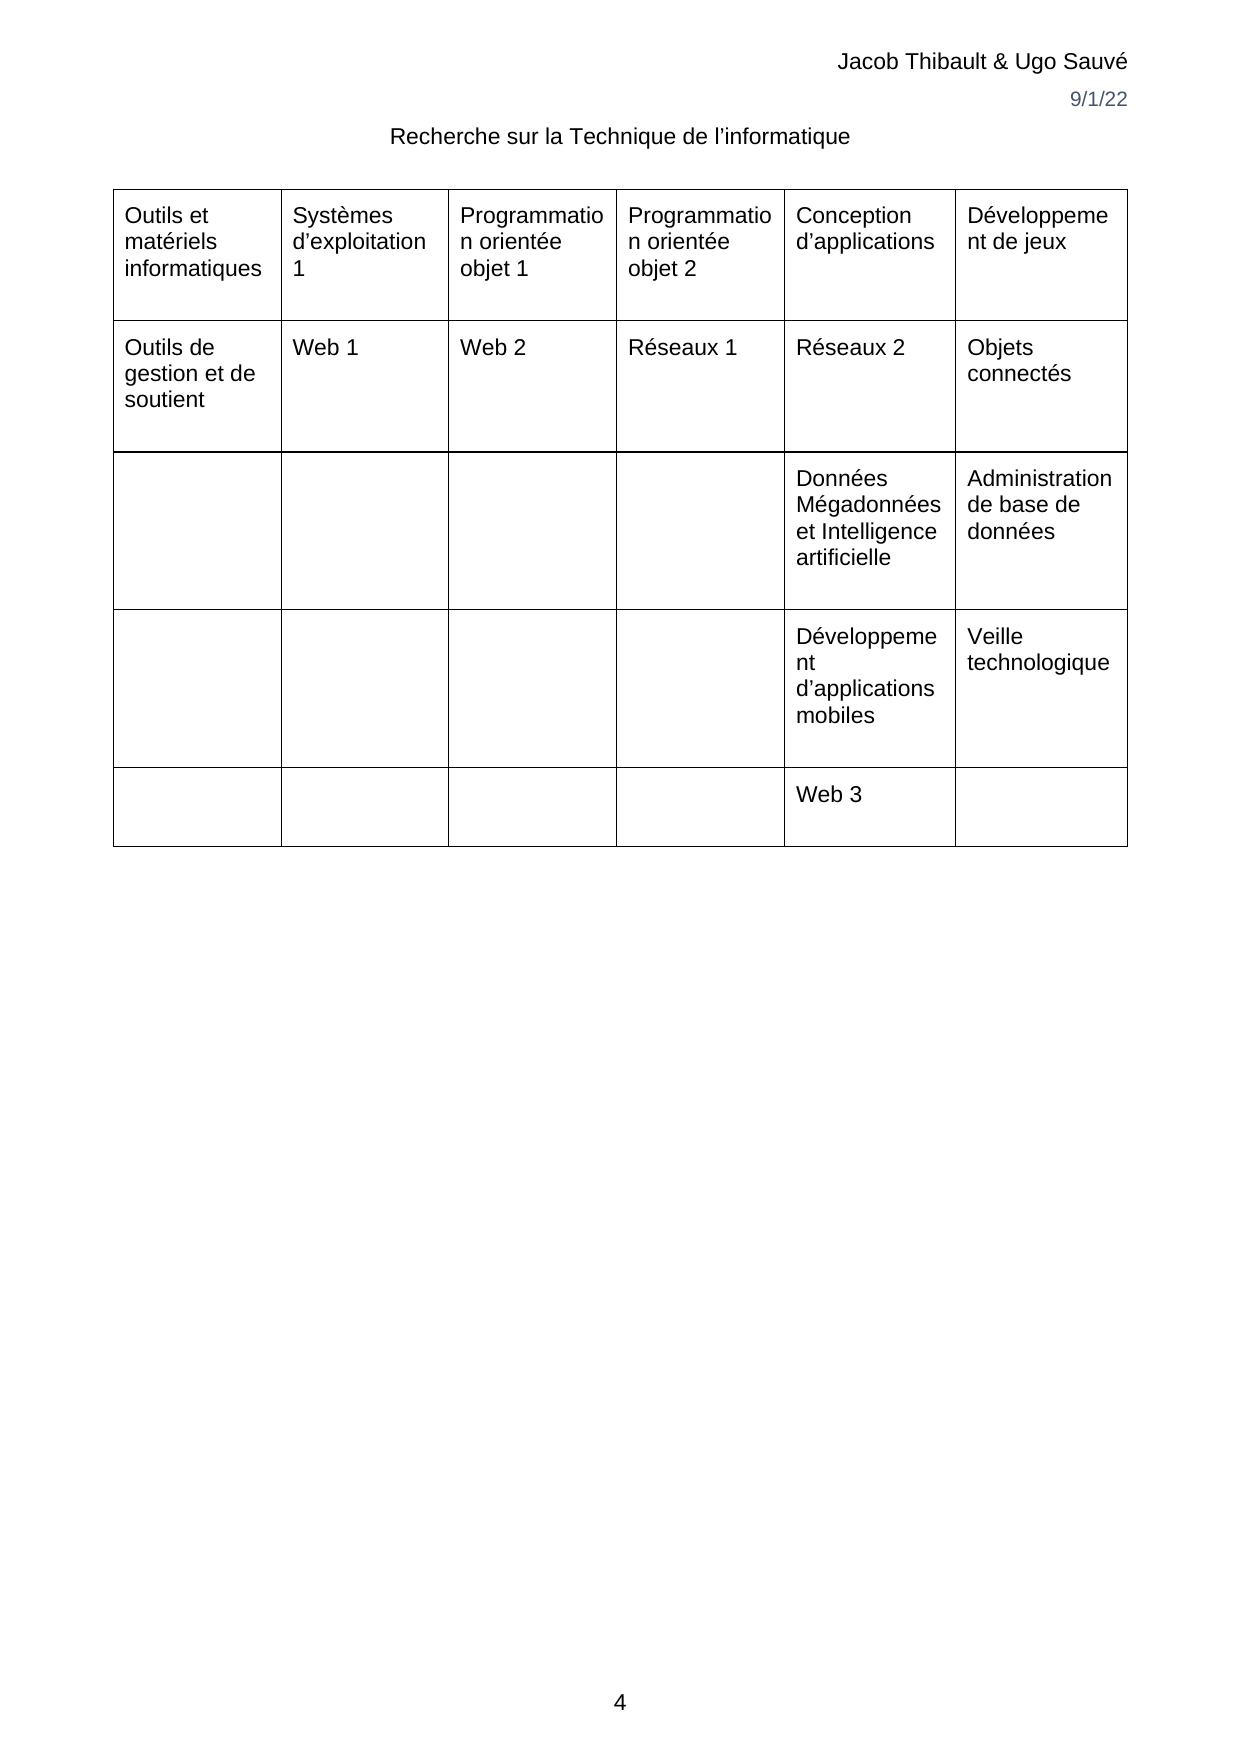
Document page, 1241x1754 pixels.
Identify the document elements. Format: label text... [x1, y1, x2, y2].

table_cell Objets connectés [956, 321, 1127, 451]
table_cell Administration de base de données [956, 453, 1127, 609]
table_cell Web 1 [282, 321, 448, 451]
table_cell Outils de gestion et de soutient [114, 321, 281, 451]
table_cell Développement de jeux [956, 190, 1127, 320]
table_cell [282, 453, 448, 609]
table_cell Développement d’applications mobiles [785, 610, 955, 767]
table_cell [449, 610, 616, 767]
table_cell [114, 453, 281, 609]
table_cell Programmation orientée objet 2 [617, 190, 784, 320]
table_cell [114, 610, 281, 767]
table_cell Conception d’applications [785, 190, 955, 320]
table_cell Outils et matériels informatiques [114, 190, 281, 320]
table_cell [282, 768, 448, 846]
table_cell Web 3 [785, 768, 955, 846]
table_cell [617, 453, 784, 609]
table_cell Réseaux 2 [785, 321, 955, 451]
table_cell Web 2 [449, 321, 616, 451]
table_cell [956, 768, 1127, 846]
table_cell Veille technologique [956, 610, 1127, 767]
table_cell [449, 768, 616, 846]
table_cell [114, 768, 281, 846]
table_cell [617, 610, 784, 767]
table_cell Données Mégadonnées et Intelligence artificielle [785, 453, 955, 609]
table_cell [282, 610, 448, 767]
table_cell Systèmes d’exploitation 1 [282, 190, 448, 320]
table_cell [617, 768, 784, 846]
table_cell [449, 453, 616, 609]
table_cell Réseaux 1 [617, 321, 784, 451]
table_cell Programmation orientée objet 1 [449, 190, 616, 320]
